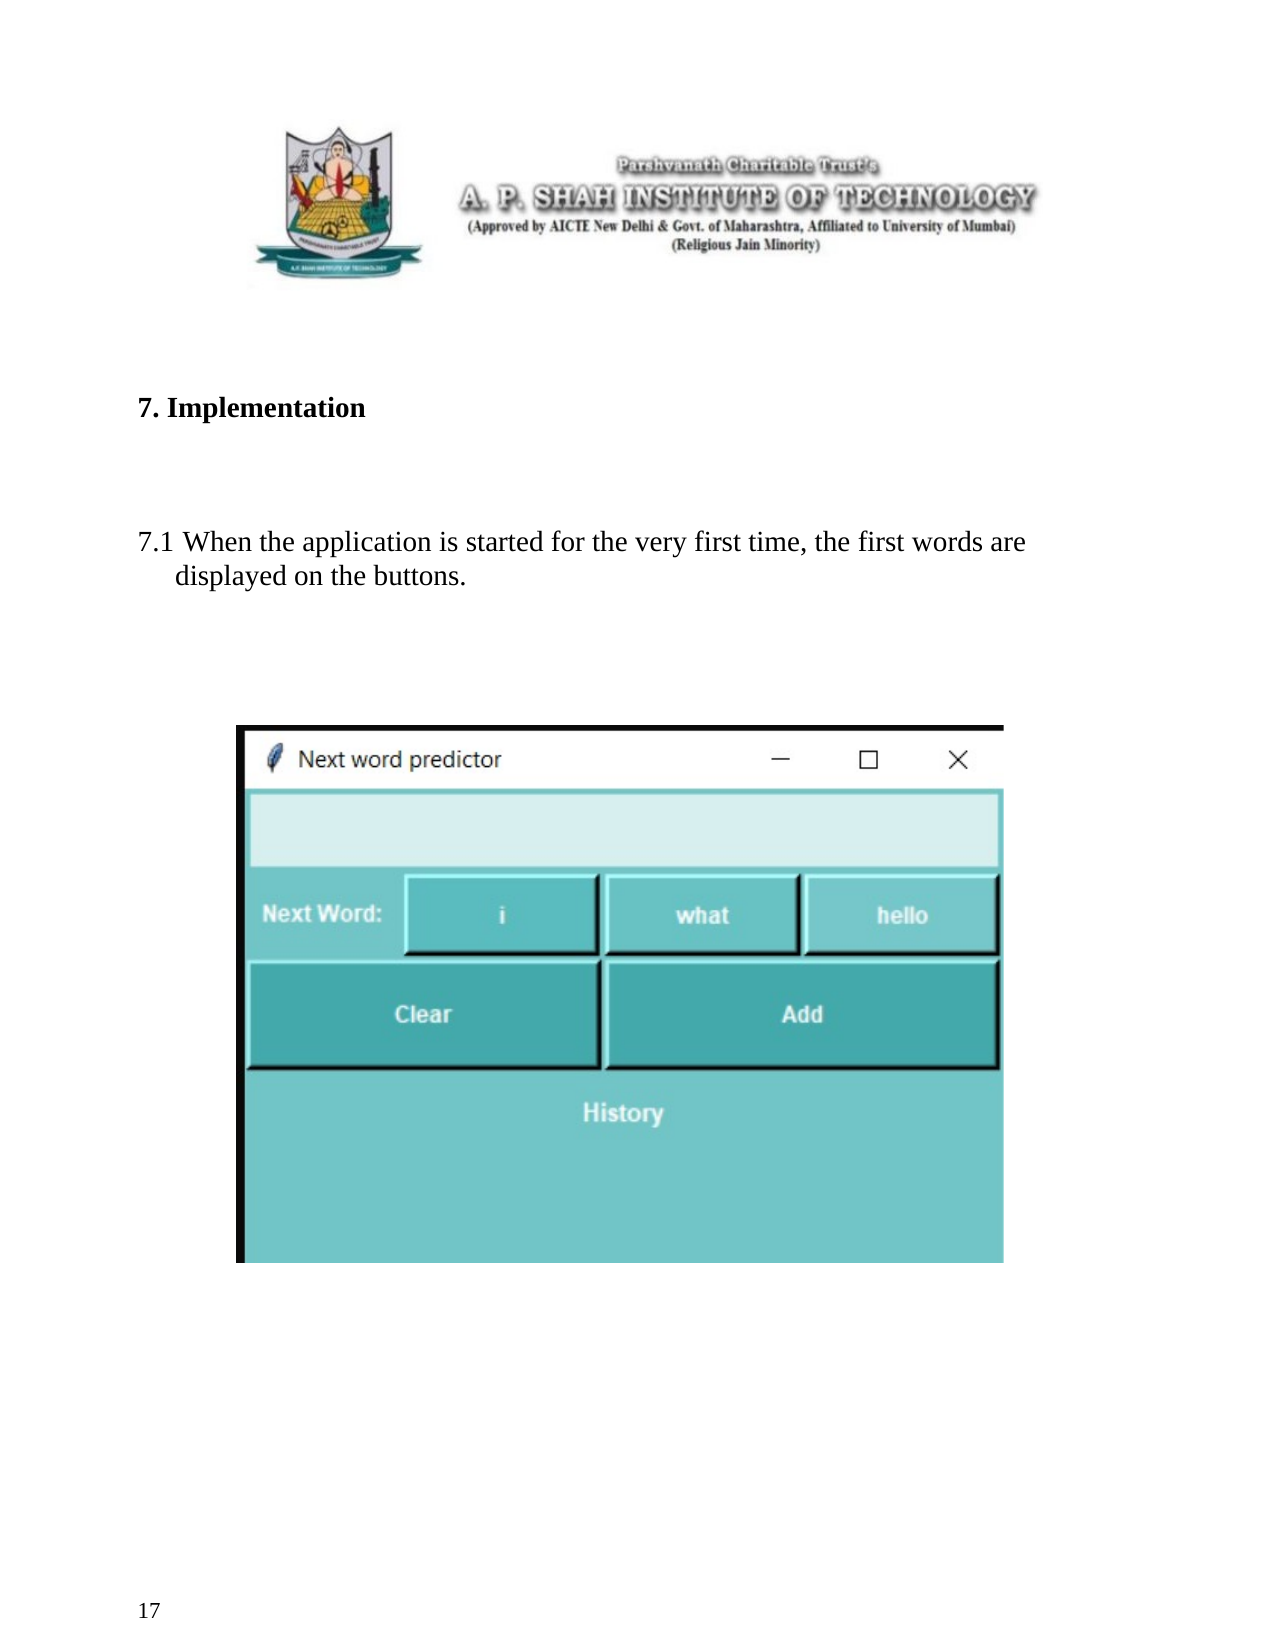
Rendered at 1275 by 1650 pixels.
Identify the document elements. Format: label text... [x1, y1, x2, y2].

picture [236, 725, 1004, 1263]
text 7. Implementation [137, 390, 1102, 424]
picture [246, 119, 1044, 291]
list When the application is started for the very first time, the first words are displayed on the buttons. [137, 524, 1102, 591]
